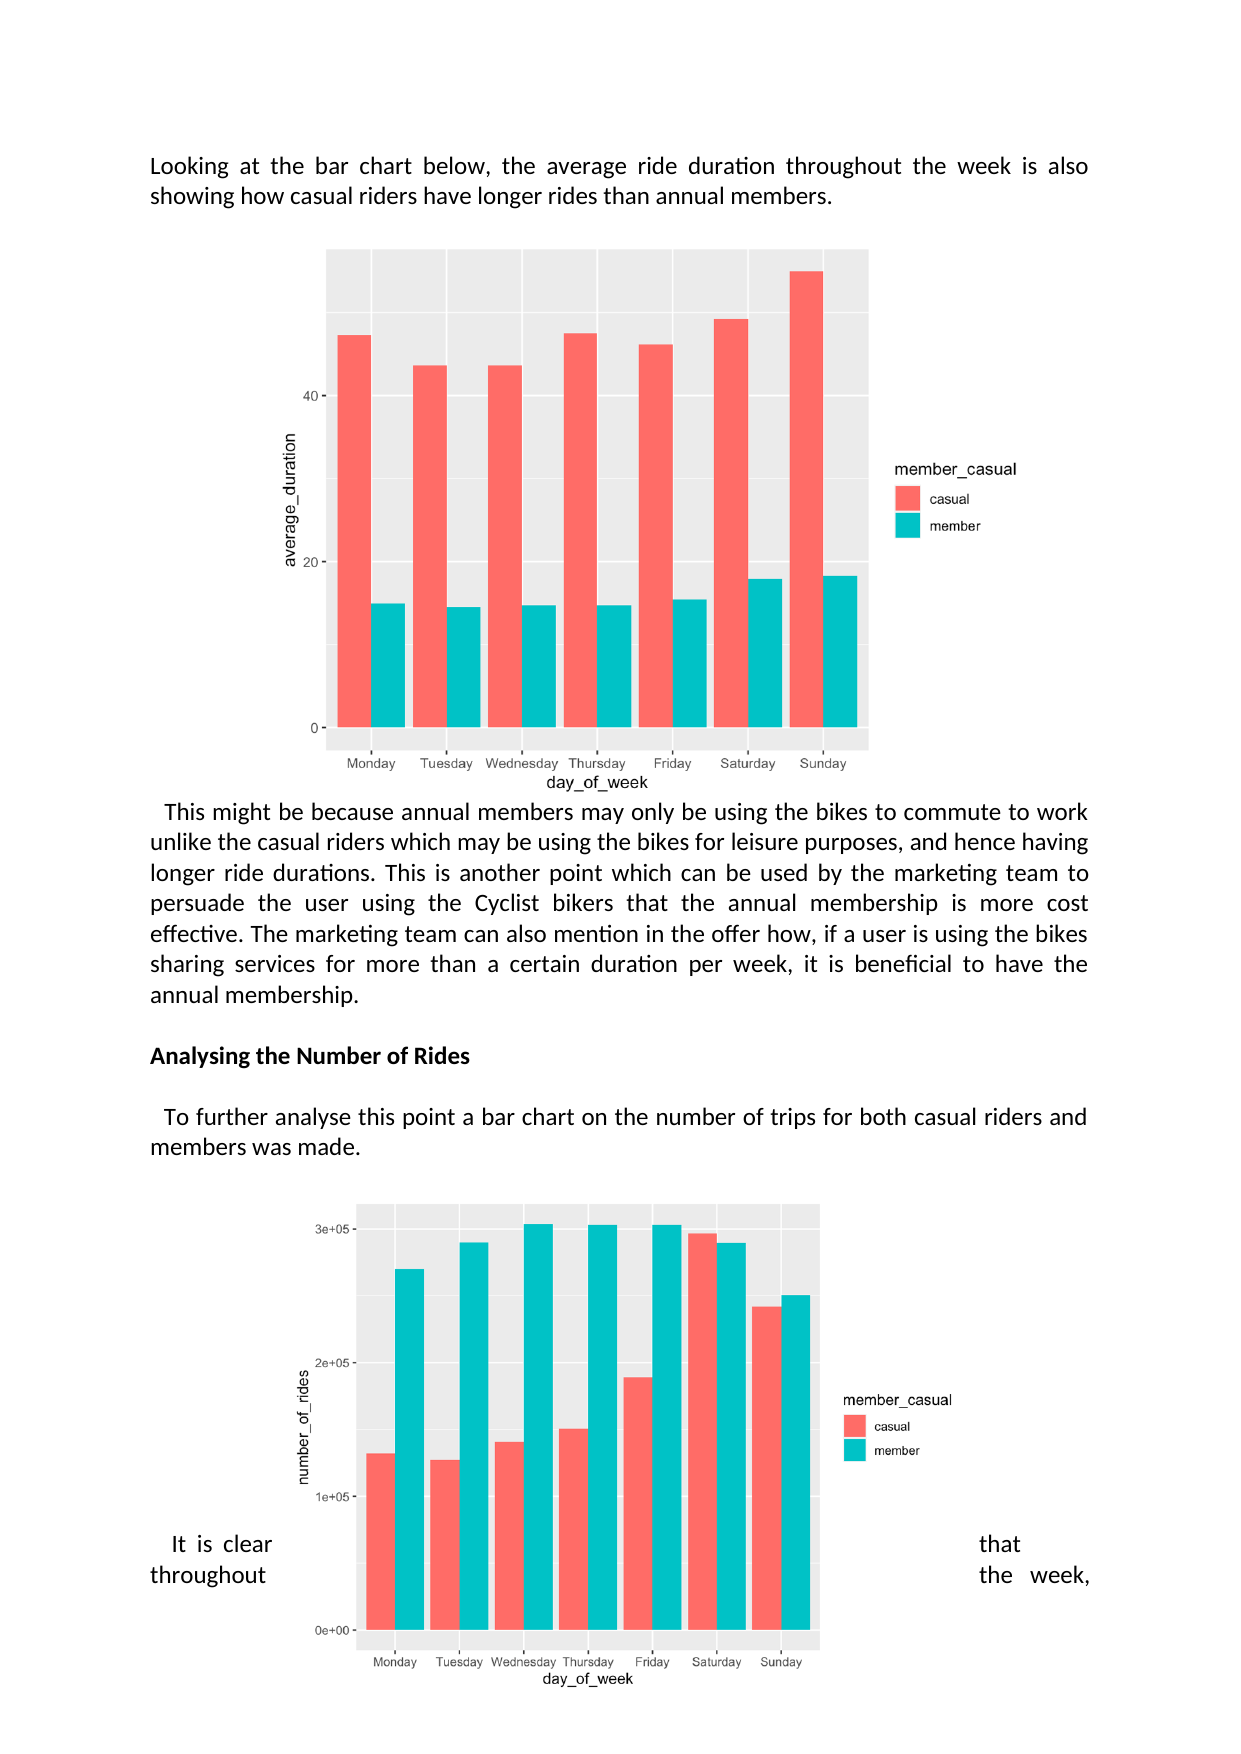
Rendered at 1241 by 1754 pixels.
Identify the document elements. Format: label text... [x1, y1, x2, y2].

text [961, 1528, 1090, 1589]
picture [275, 247, 1029, 796]
picture [291, 1199, 961, 1694]
text Looking at the bar chart below, the average ride duration throughout the week is also showing how casual riders have longer rides than annual members. [150, 150, 1090, 211]
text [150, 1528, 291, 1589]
text Analysing the Number of Rides [150, 1040, 1090, 1071]
text To further analyse this point a bar chart on the number of trips for both casual riders and members was made. [150, 1101, 1090, 1162]
